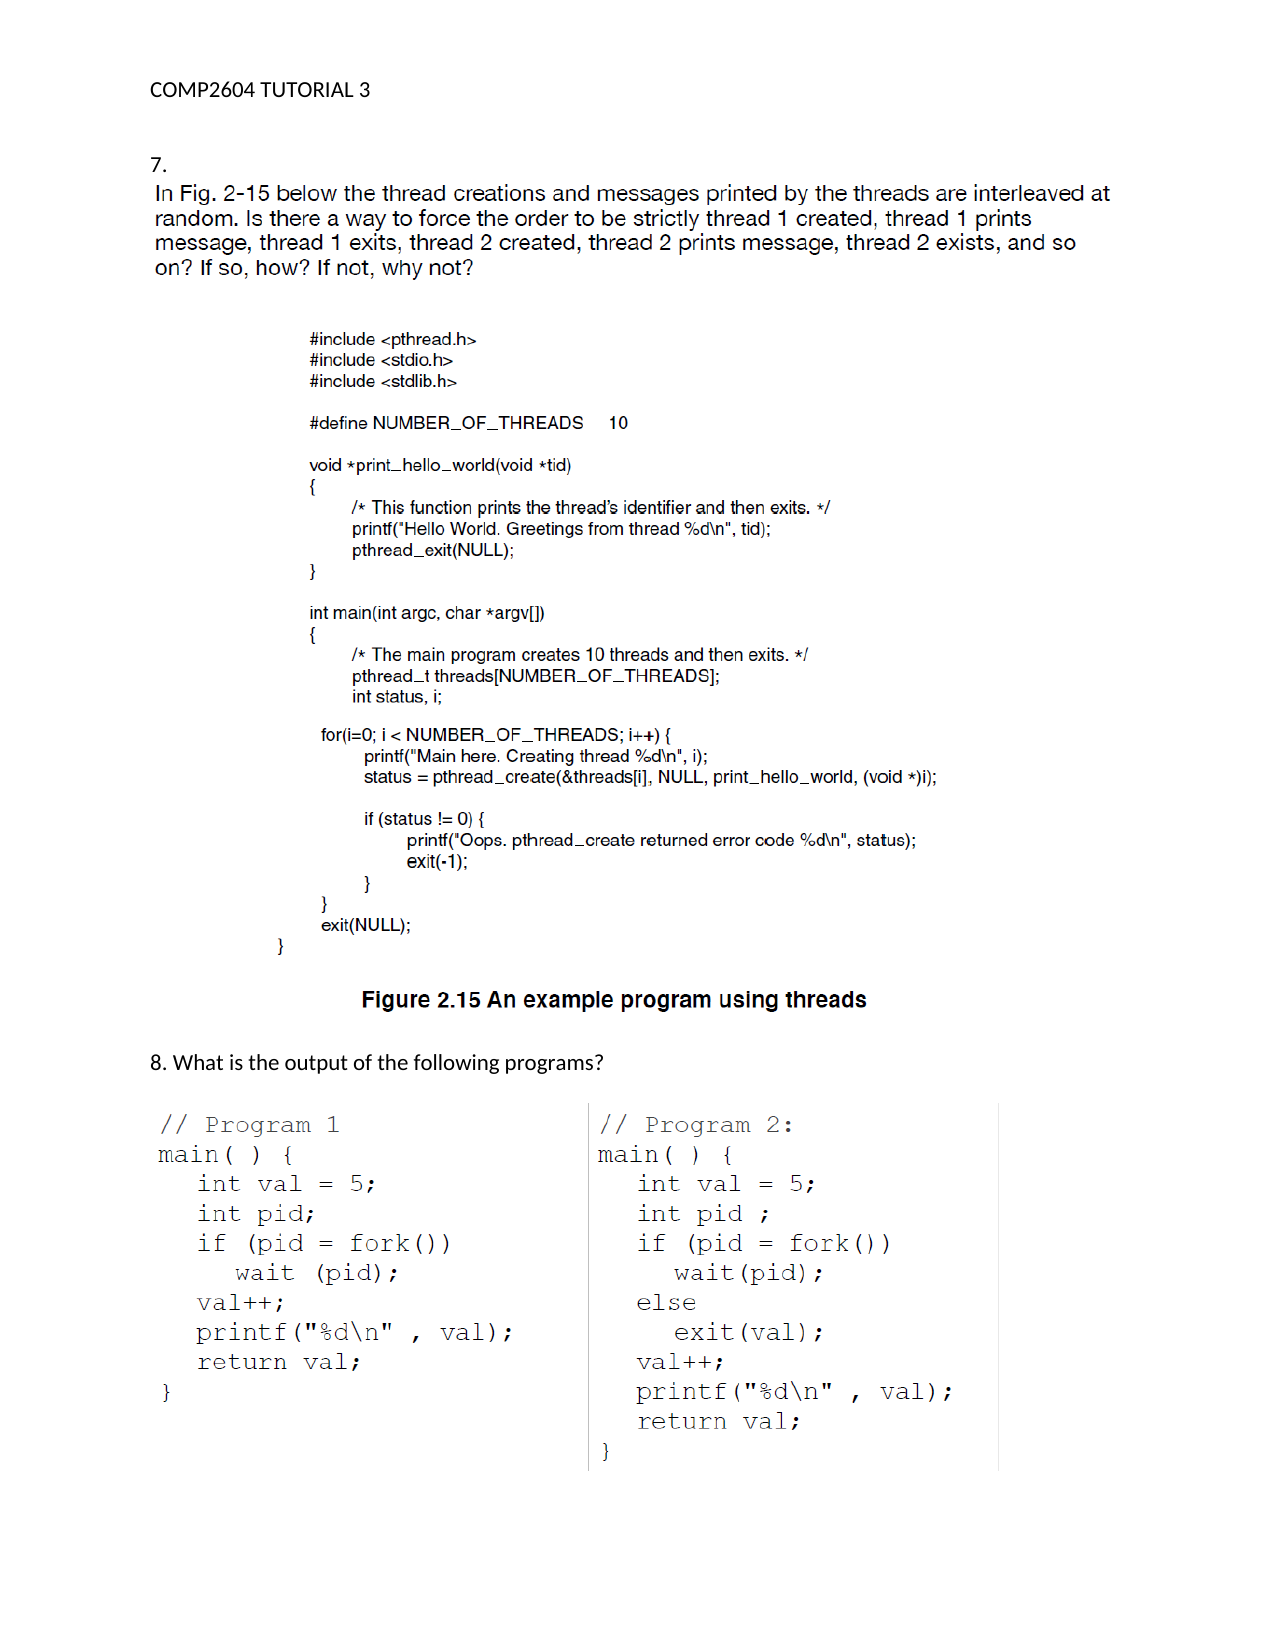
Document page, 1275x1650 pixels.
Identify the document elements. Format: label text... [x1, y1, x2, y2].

text 8. What is the output of the following programs? [150, 1048, 1125, 1076]
text 7. [150, 150, 1125, 178]
